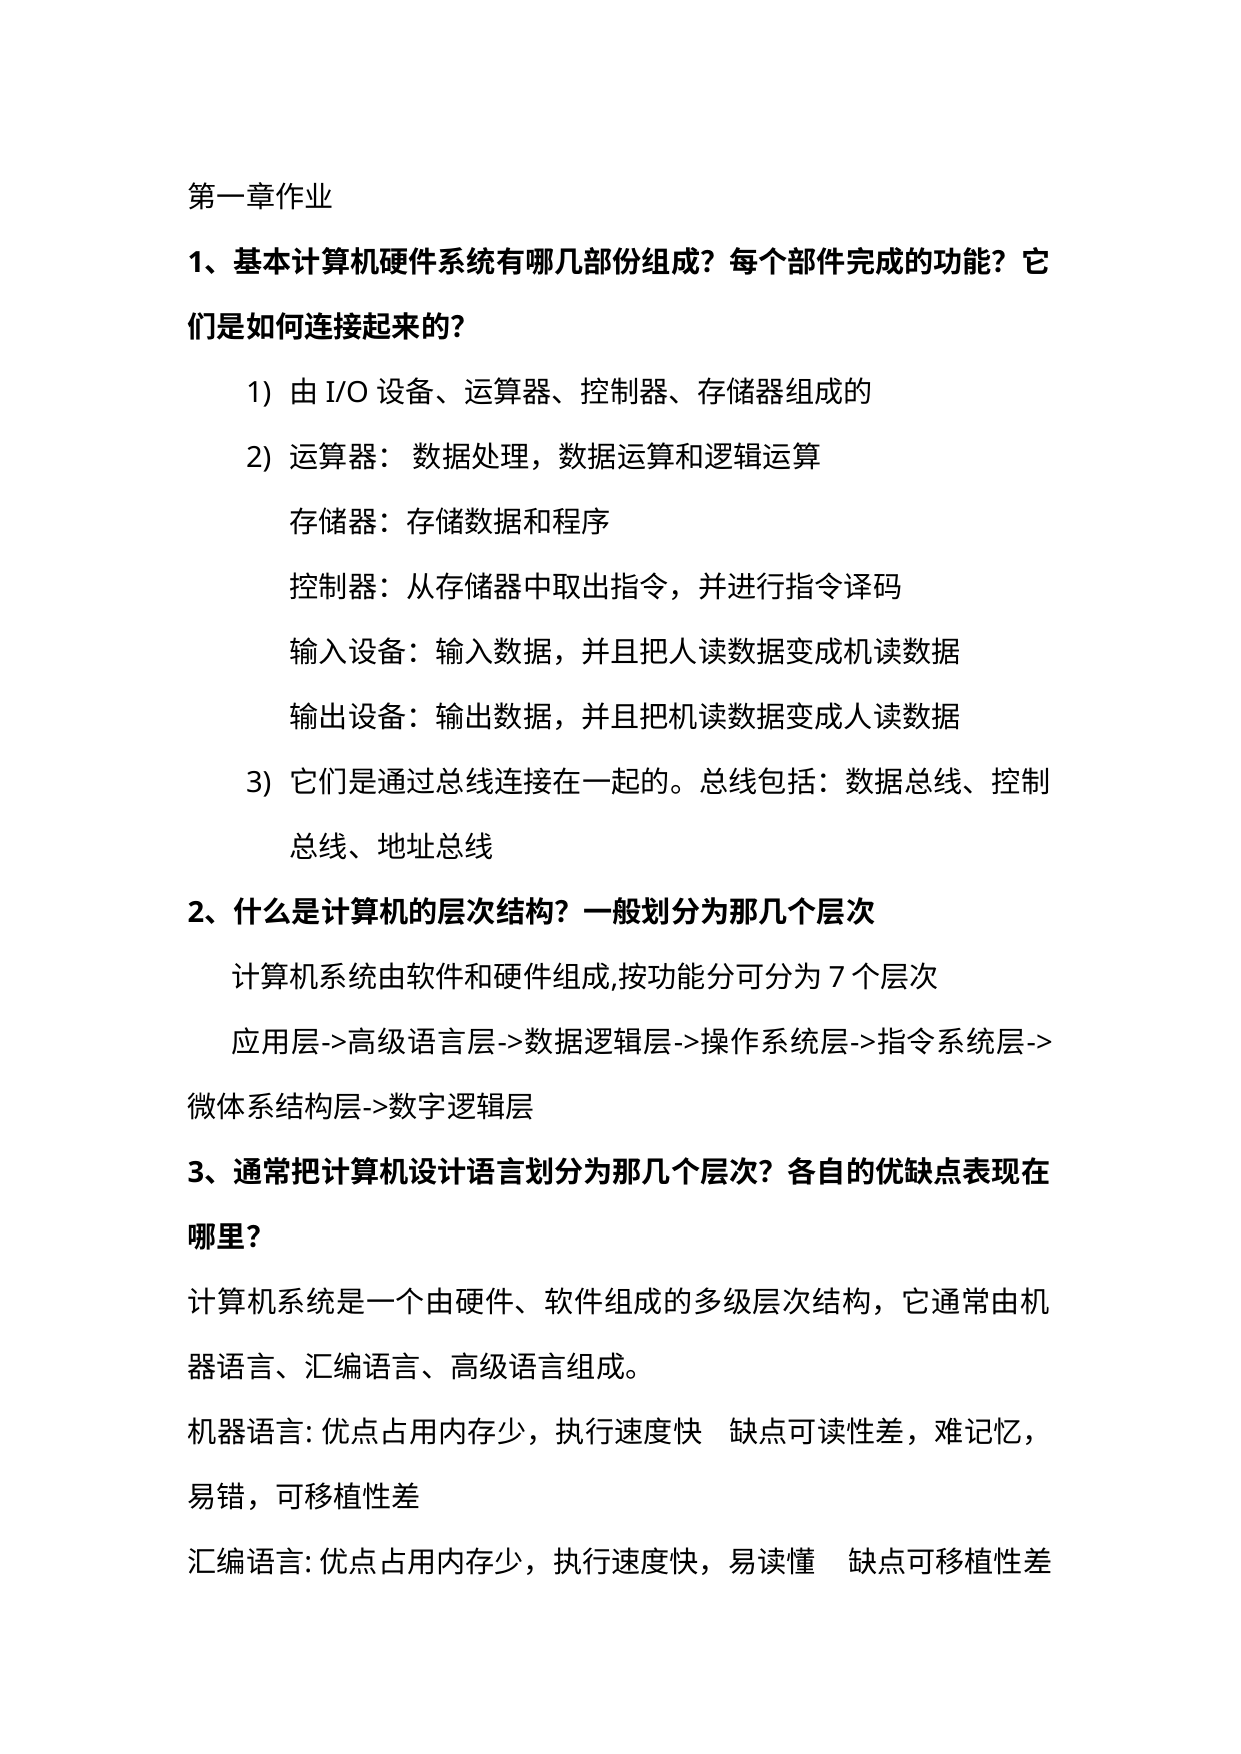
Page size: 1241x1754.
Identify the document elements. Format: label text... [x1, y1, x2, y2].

list 输入设备：输入数据，并且把人读数据变成机读数据 [289, 617, 1053, 682]
text 计算机系统由软件和硬件组成,按功能分可分为7个层次 [187, 942, 1053, 1007]
list 它们是通过总线连接在一起的。总线包括：数据总线、控制总线、地址总线 [246, 747, 1053, 877]
text 汇编语言: 优点占用内存少，执行速度快，易读懂 缺点可移植性差 [187, 1527, 1053, 1592]
text 2、什么是计算机的层次结构？一般划分为那几个层次 [187, 877, 1053, 942]
text 第一章作业 [187, 162, 1053, 227]
text 存储器：存储数据和程序 [260, 487, 1053, 552]
text 应用层->高级语言层->数据逻辑层->操作系统层->指令系统层->微体系结构层->数字逻辑层 [187, 1007, 1053, 1137]
text 计算机系统是一个由硬件、软件组成的多级层次结构，它通常由机器语言、汇编语言、高级语言组成。 [187, 1267, 1053, 1397]
list 控制器：从存储器中取出指令，并进行指令译码 [289, 552, 1053, 617]
text 3、通常把计算机设计语言划分为那几个层次？各自的优缺点表现在哪里？ [187, 1137, 1053, 1267]
list 运算器： 数据处理，数据运算和逻辑运算 [246, 422, 1053, 487]
list 由 I/O 设备、运算器、控制器、存储器组成的 [246, 357, 1053, 422]
list 输出设备：输出数据，并且把机读数据变成人读数据 [289, 682, 1053, 747]
text 1、基本计算机硬件系统有哪几部份组成？每个部件完成的功能？它们是如何连接起来的？ [187, 227, 1053, 357]
text 机器语言: 优点占用内存少，执行速度快 缺点可读性差，难记忆，易错，可移植性差 [187, 1397, 1053, 1527]
